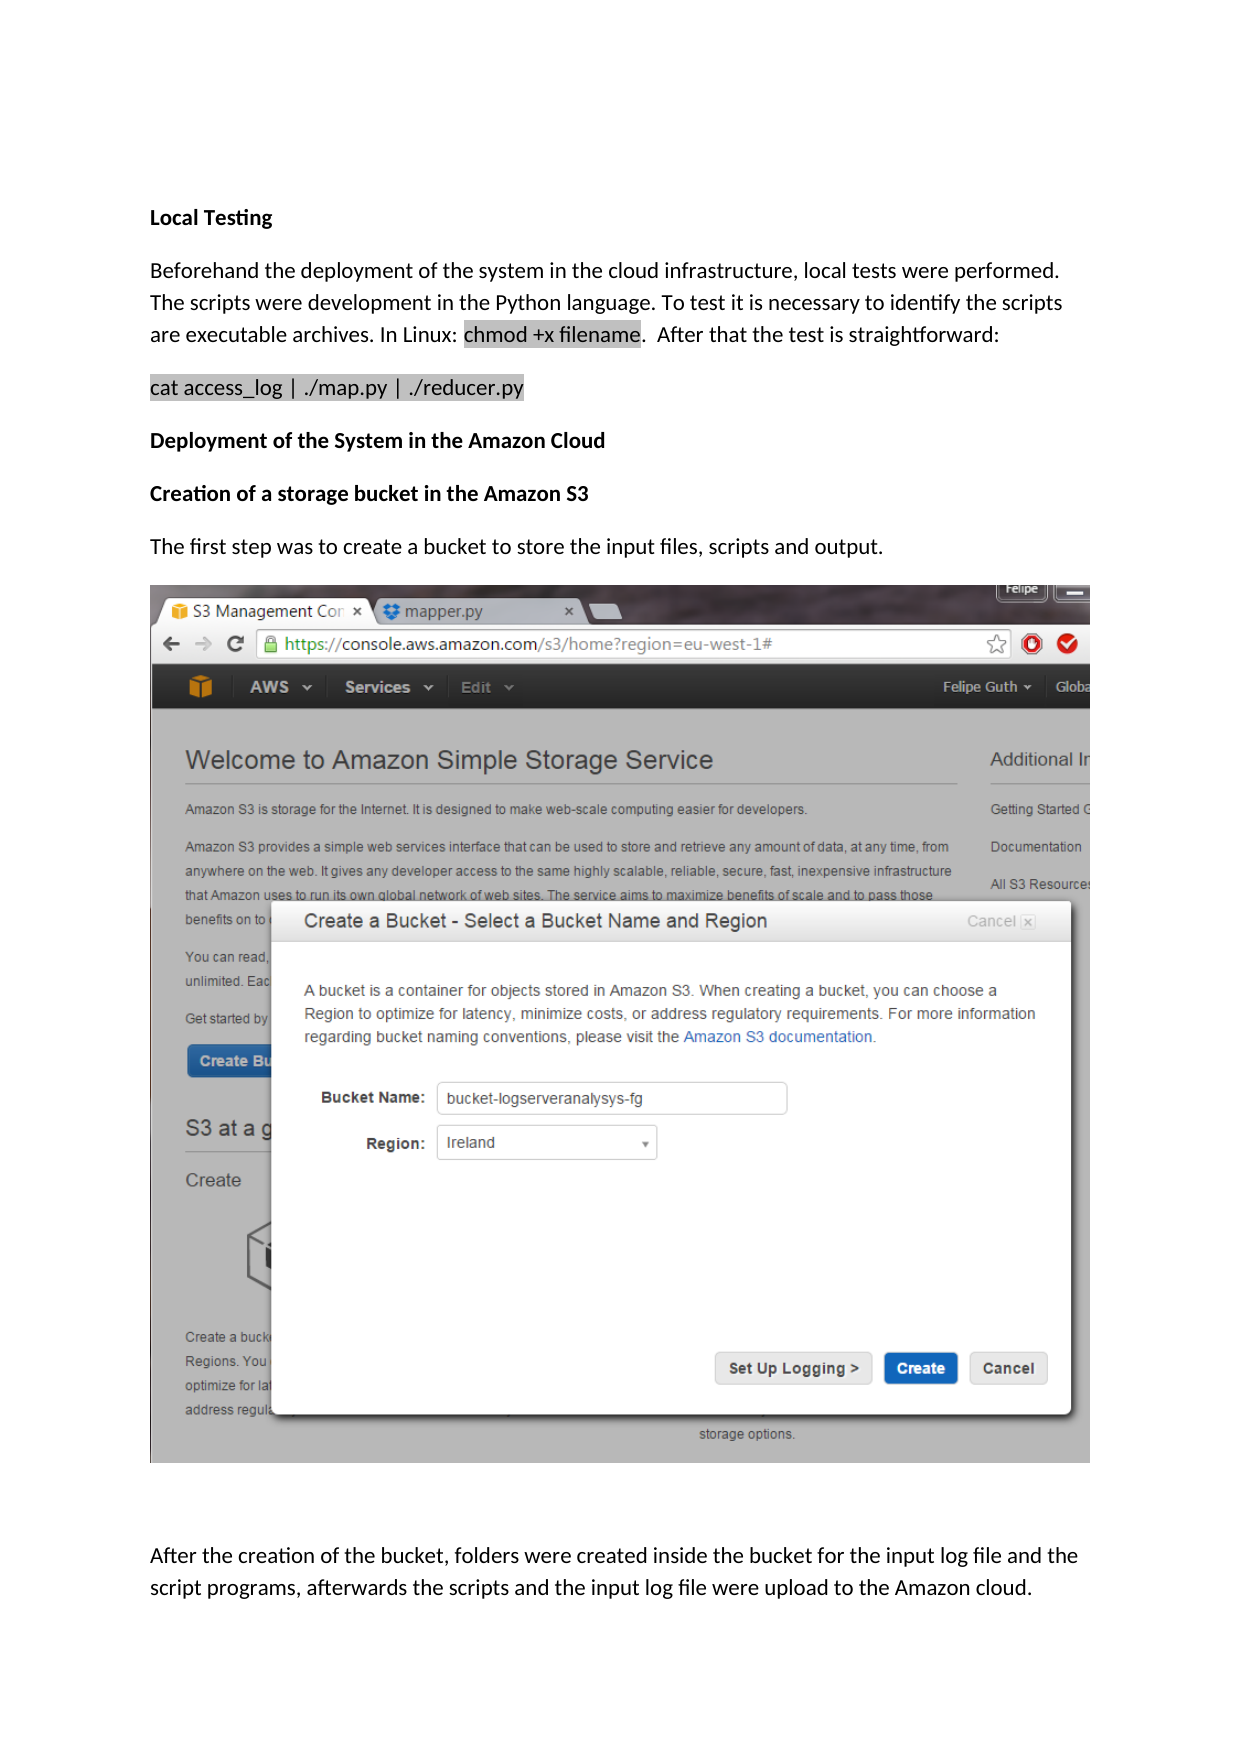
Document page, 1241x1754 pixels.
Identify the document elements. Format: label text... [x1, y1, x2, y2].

text Deployment of the System in the Amazon Cloud [150, 426, 1090, 454]
picture [150, 585, 1090, 1463]
text Beforehand the deployment of the system in the cloud infrastructure, local tests were performed. The scripts were development in the Python language. To test it is necessary to identify the scripts are executable archives. In Linux: chmod +x filename. After that the test is straightforward: [150, 256, 1090, 348]
text cat access_log | ./map.py | ./reducer.py [150, 373, 1090, 401]
text The first step was to create a bucket to store the input files, scripts and output. [150, 532, 1090, 561]
text After the creation of the bucket, folders were created inside the bucket for the input log file and the script programs, afterwards the scripts and the input log file were upload to the Amazon cloud. [150, 1541, 1090, 1601]
text Local Testing [150, 203, 1090, 231]
text Creation of a storage bucket in the Amazon S3 [150, 479, 1090, 507]
